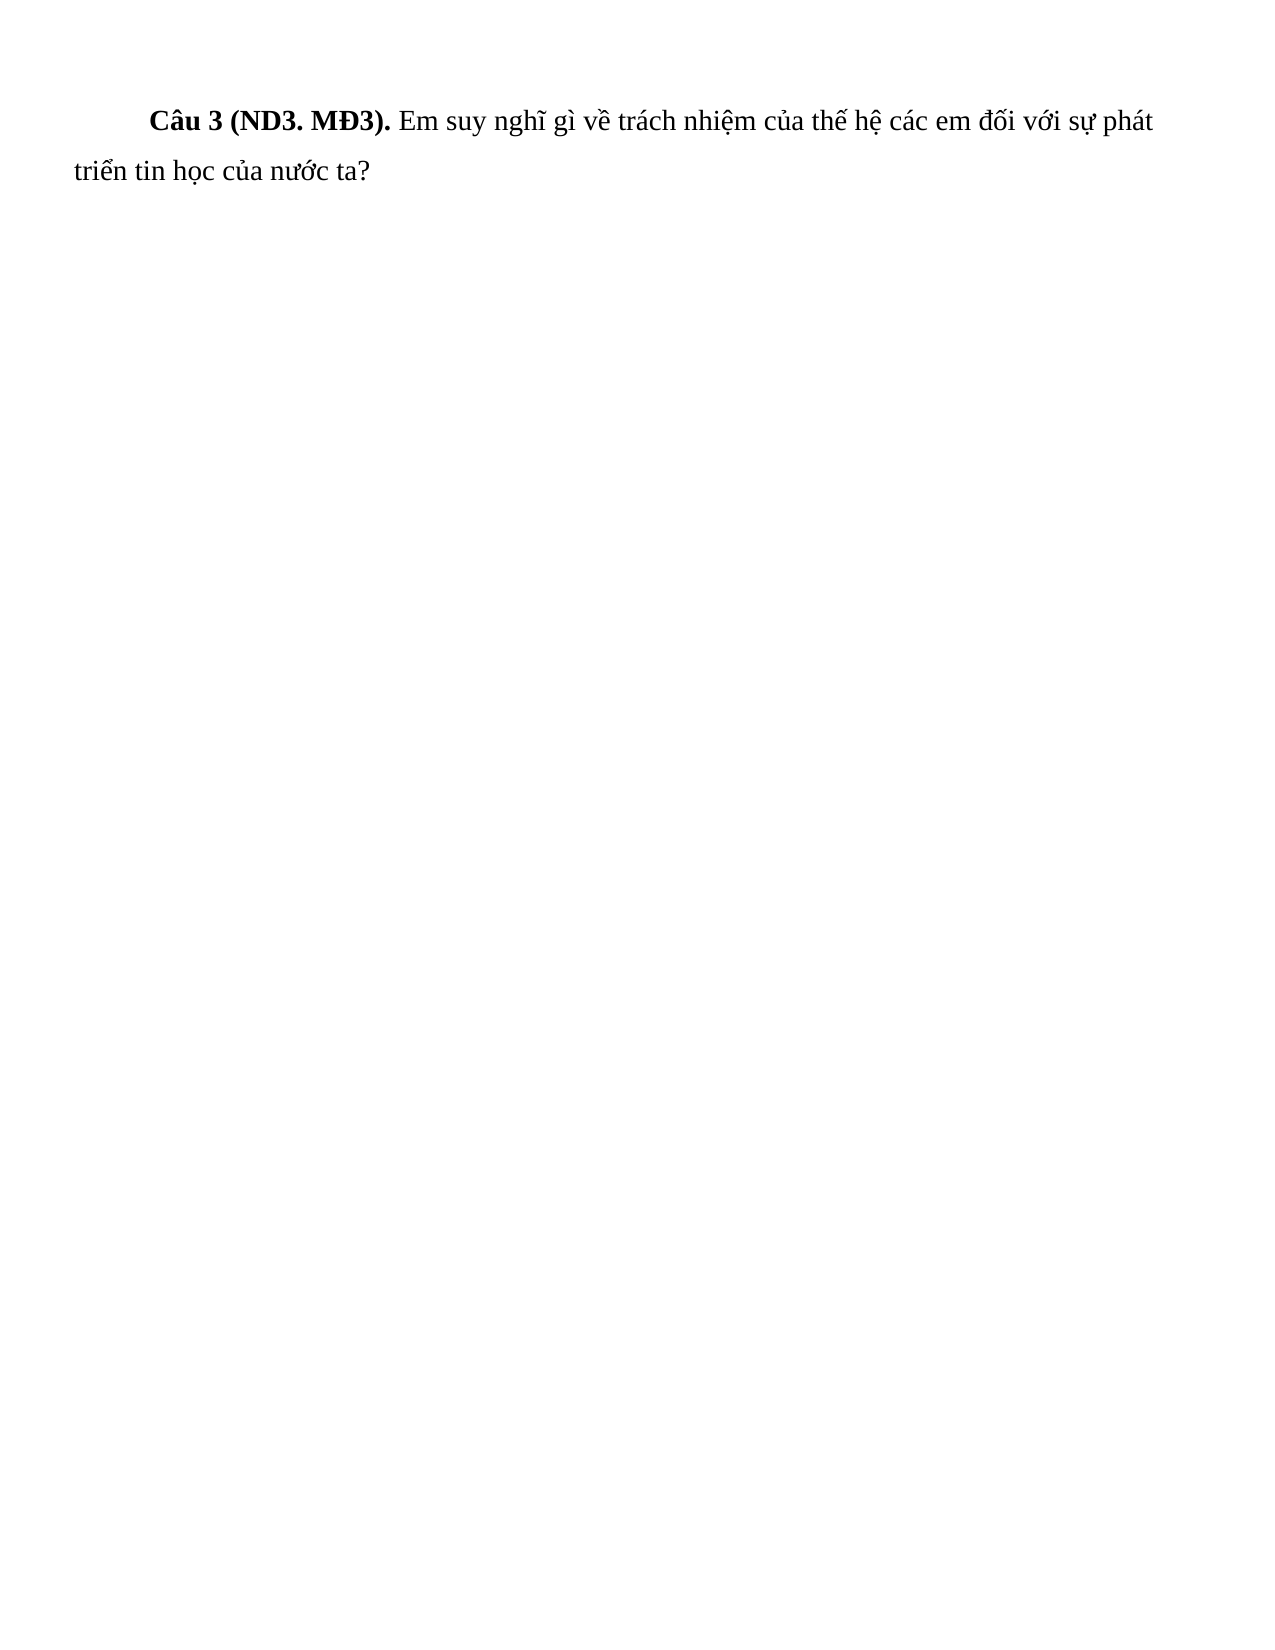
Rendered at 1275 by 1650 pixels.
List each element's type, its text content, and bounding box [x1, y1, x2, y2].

text Câu 3 (ND3. MĐ3). Em suy nghĩ gì về trách nhiệm của thế hệ các em đối với sự phát triển tin học của nước ta? [74, 103, 1200, 187]
